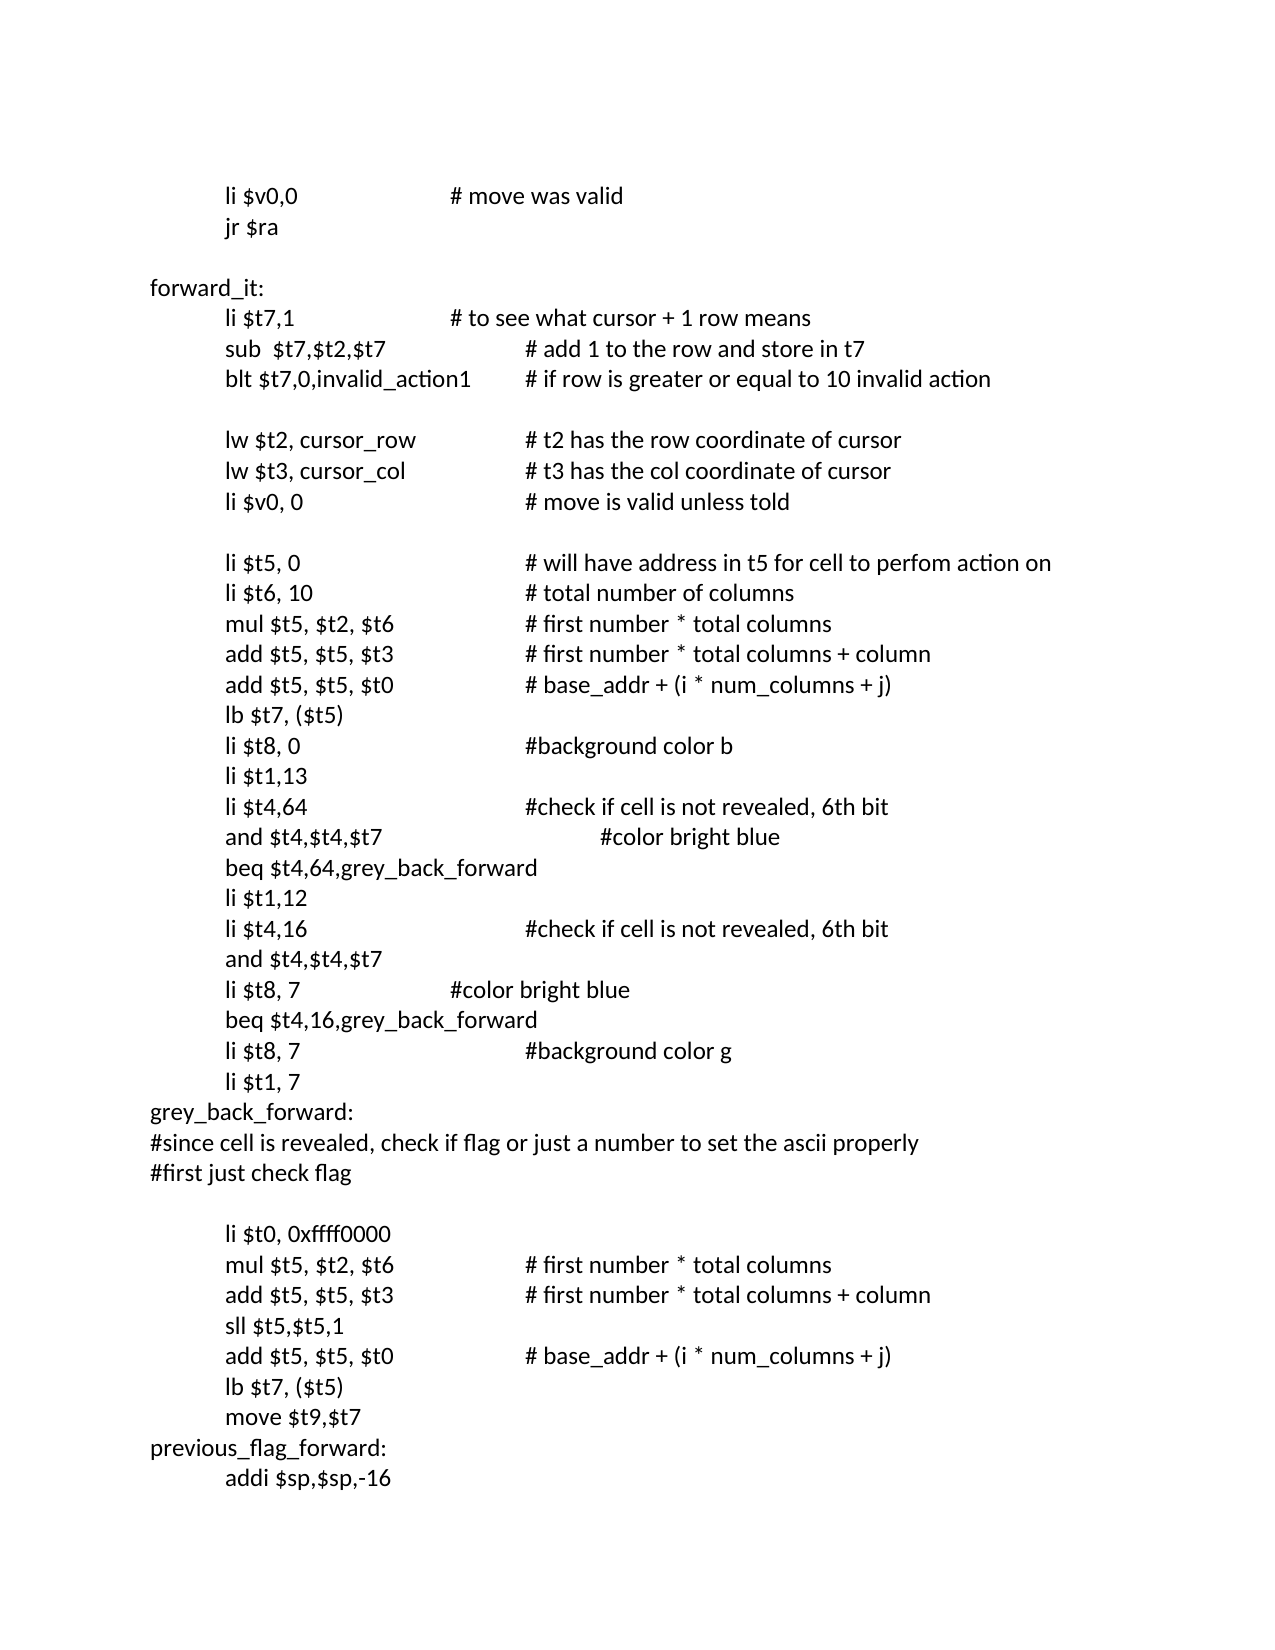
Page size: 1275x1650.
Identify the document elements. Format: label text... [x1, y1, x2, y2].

text sub $t7,$t2,$t7 # add 1 to the row and store in t7 [150, 333, 1125, 364]
text li $v0, 0 # move is valid unless told [150, 486, 1125, 516]
text previous_flag_forward: [150, 1432, 1125, 1462]
text li $t8, 7 #color bright blue [150, 974, 1125, 1004]
text mul $t5, $t2, $t6 # first number * total columns [150, 608, 1125, 638]
text add $t5, $t5, $t3 # first number * total columns + column [150, 1279, 1125, 1310]
text blt $t7,0,invalid_action1 # if row is greater or equal to 10 invalid action [150, 364, 1125, 394]
text li $t7,1 # to see what cursor + 1 row means [150, 303, 1125, 333]
text li $t1,13 [150, 760, 1125, 791]
text li $t6, 10 # total number of columns [150, 577, 1125, 608]
text add $t5, $t5, $t3 # first number * total columns + column [150, 638, 1125, 669]
text li $t1,12 [150, 882, 1125, 913]
text li $t8, 7 #background color g [150, 1035, 1125, 1066]
text and $t4,$t4,$t7 [150, 943, 1125, 974]
text and $t4,$t4,$t7 #color bright blue [150, 821, 1125, 852]
text addi $sp,$sp,-16 [150, 1462, 1125, 1493]
text move $t9,$t7 [150, 1401, 1125, 1432]
text forward_it: [150, 272, 1125, 303]
text grey_back_forward: [150, 1096, 1125, 1127]
text li $t8, 0 #background color b [150, 730, 1125, 760]
text #first just check flag [150, 1157, 1125, 1188]
text li $v0,0 # move was valid [150, 181, 1125, 211]
text li $t0, 0xffff0000 [150, 1218, 1125, 1249]
text beq $t4,64,grey_back_forward [150, 852, 1125, 882]
text lw $t3, cursor_col # t3 has the col coordinate of cursor [150, 455, 1125, 486]
text lb $t7, ($t5) [150, 699, 1125, 730]
text add $t5, $t5, $t0 # base_addr + (i * num_columns + j) [150, 669, 1125, 699]
text li $t5, 0 # will have address in t5 for cell to perfom action on [150, 547, 1125, 577]
text beq $t4,16,grey_back_forward [150, 1004, 1125, 1035]
text li $t1, 7 [150, 1066, 1125, 1096]
text jr $ra [150, 211, 1125, 242]
text add $t5, $t5, $t0 # base_addr + (i * num_columns + j) [150, 1340, 1125, 1371]
text #since cell is revealed, check if flag or just a number to set the ascii properly [150, 1127, 1125, 1157]
text mul $t5, $t2, $t6 # first number * total columns [150, 1249, 1125, 1279]
text lw $t2, cursor_row # t2 has the row coordinate of cursor [150, 425, 1125, 455]
text sll $t5,$t5,1 [150, 1310, 1125, 1340]
text li $t4,16 #check if cell is not revealed, 6th bit [150, 913, 1125, 943]
text li $t4,64 #check if cell is not revealed, 6th bit [150, 791, 1125, 821]
text lb $t7, ($t5) [150, 1371, 1125, 1401]
